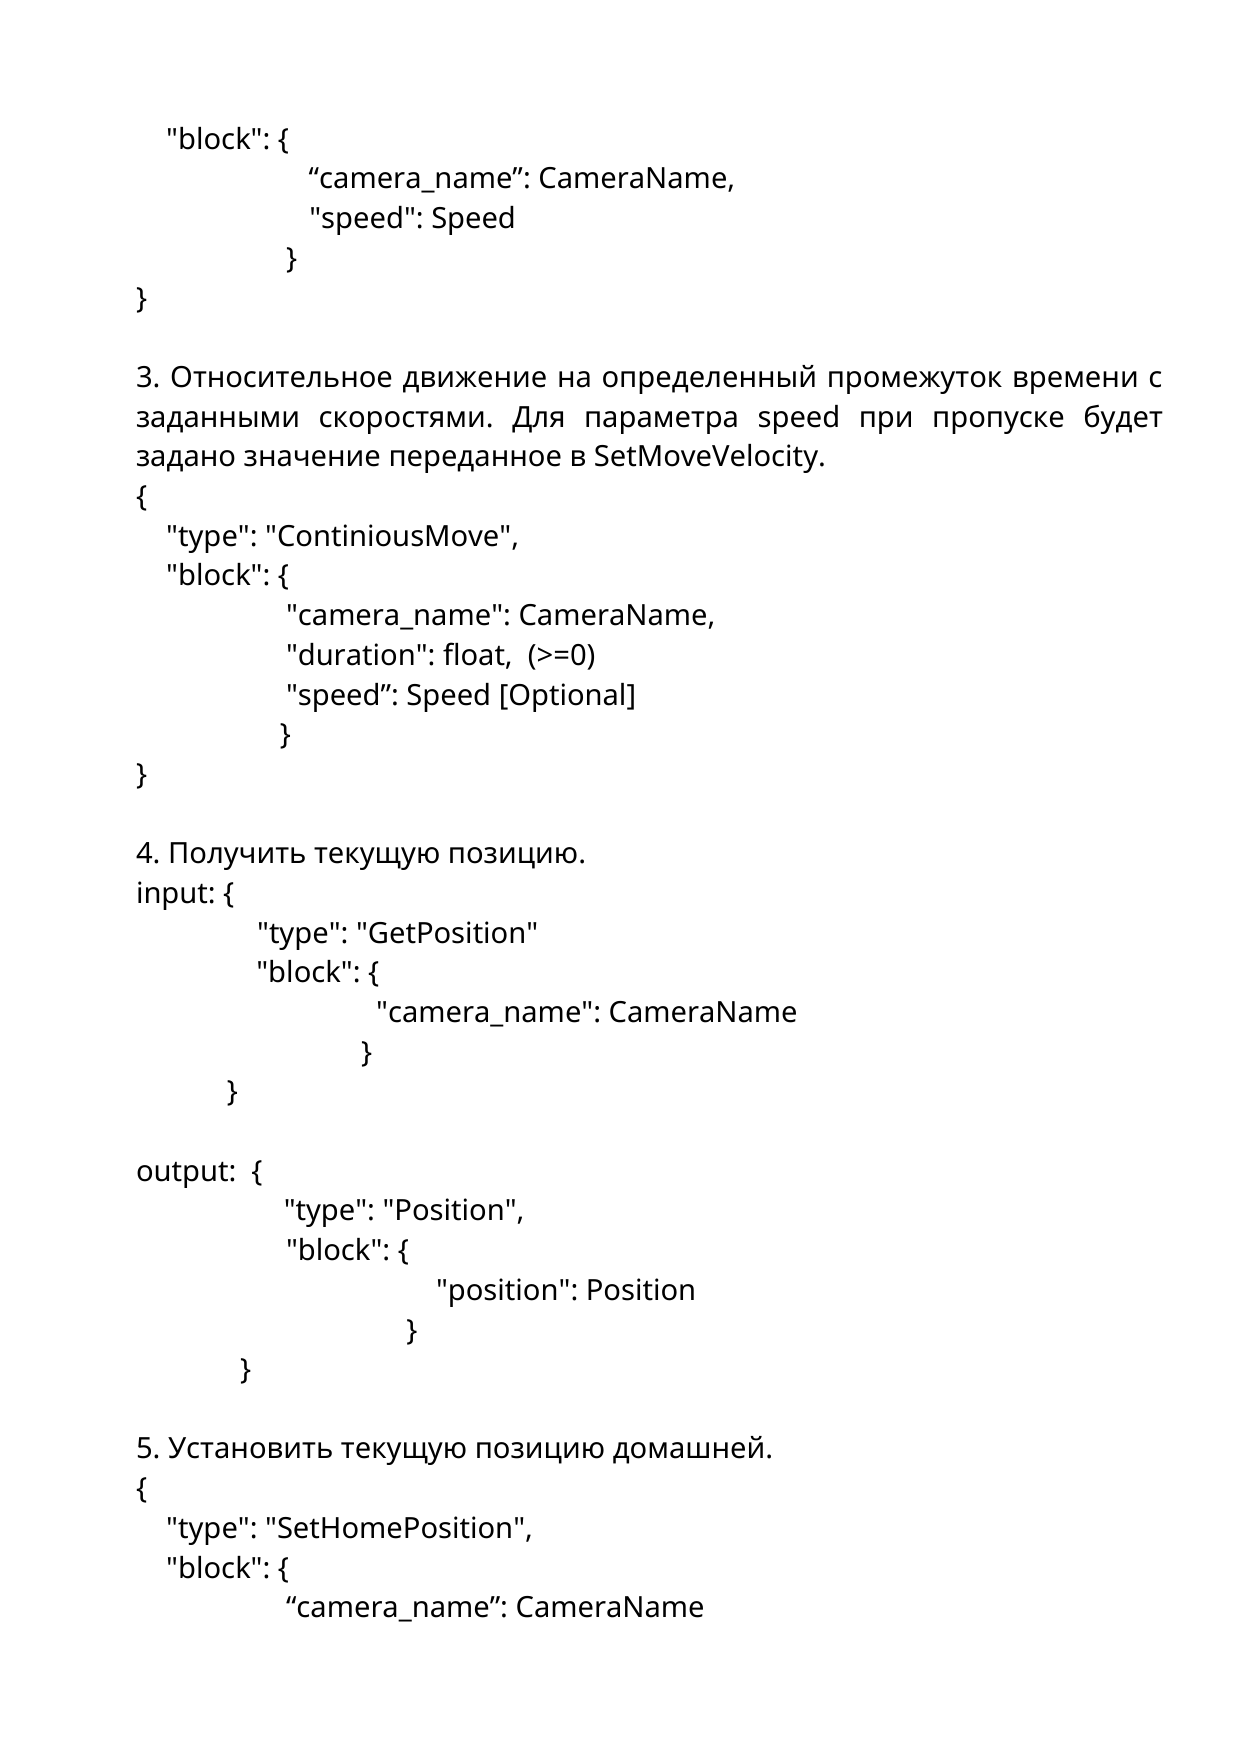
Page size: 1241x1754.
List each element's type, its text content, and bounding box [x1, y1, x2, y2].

text "type": "Position", [283, 1190, 1163, 1229]
text "type": "SetHomePosition", [136, 1507, 1163, 1547]
text "speed”: Speed [Optional] [136, 674, 1163, 713]
text "block": { [136, 118, 1163, 158]
text "type": "ContiniousMove", [136, 515, 1163, 555]
text } [136, 713, 1163, 753]
text 3. Относительное движение на определенный промежуток времени с заданными скоростями. Для параметра speed при пропуске будет задано значение переданное в SetMoveVelocity. [136, 356, 1163, 475]
text } [136, 1309, 1163, 1348]
text “camera_name”: CameraName, [136, 158, 1163, 197]
text "block": { [136, 555, 1163, 594]
text } [136, 1031, 1163, 1071]
text 5. Установить текущую позицию домашней. [136, 1428, 1163, 1467]
text } [136, 753, 1163, 793]
text "duration": float, (>=0) [136, 634, 1163, 674]
text "position": Position [136, 1269, 1163, 1309]
text "block": { [136, 1547, 1163, 1587]
text "camera_name": CameraName, [136, 594, 1163, 634]
text 4. Получить текущую позицию. [136, 832, 1163, 872]
text "type": "GetPosition" [136, 912, 1163, 952]
text input: { [136, 872, 1163, 912]
text { [136, 475, 1163, 515]
text "block": { [136, 952, 1163, 991]
text } [136, 1071, 1163, 1110]
text } [210, 1348, 1163, 1388]
text } [136, 237, 1163, 277]
text "camera_name": CameraName [136, 991, 1163, 1031]
text "block": { [136, 1229, 1163, 1269]
text “camera_name”: CameraName [136, 1587, 1163, 1626]
text { [136, 1467, 1163, 1507]
text "speed": Speed [136, 197, 1163, 237]
text } [136, 277, 1163, 317]
text output: { [136, 1150, 1163, 1190]
